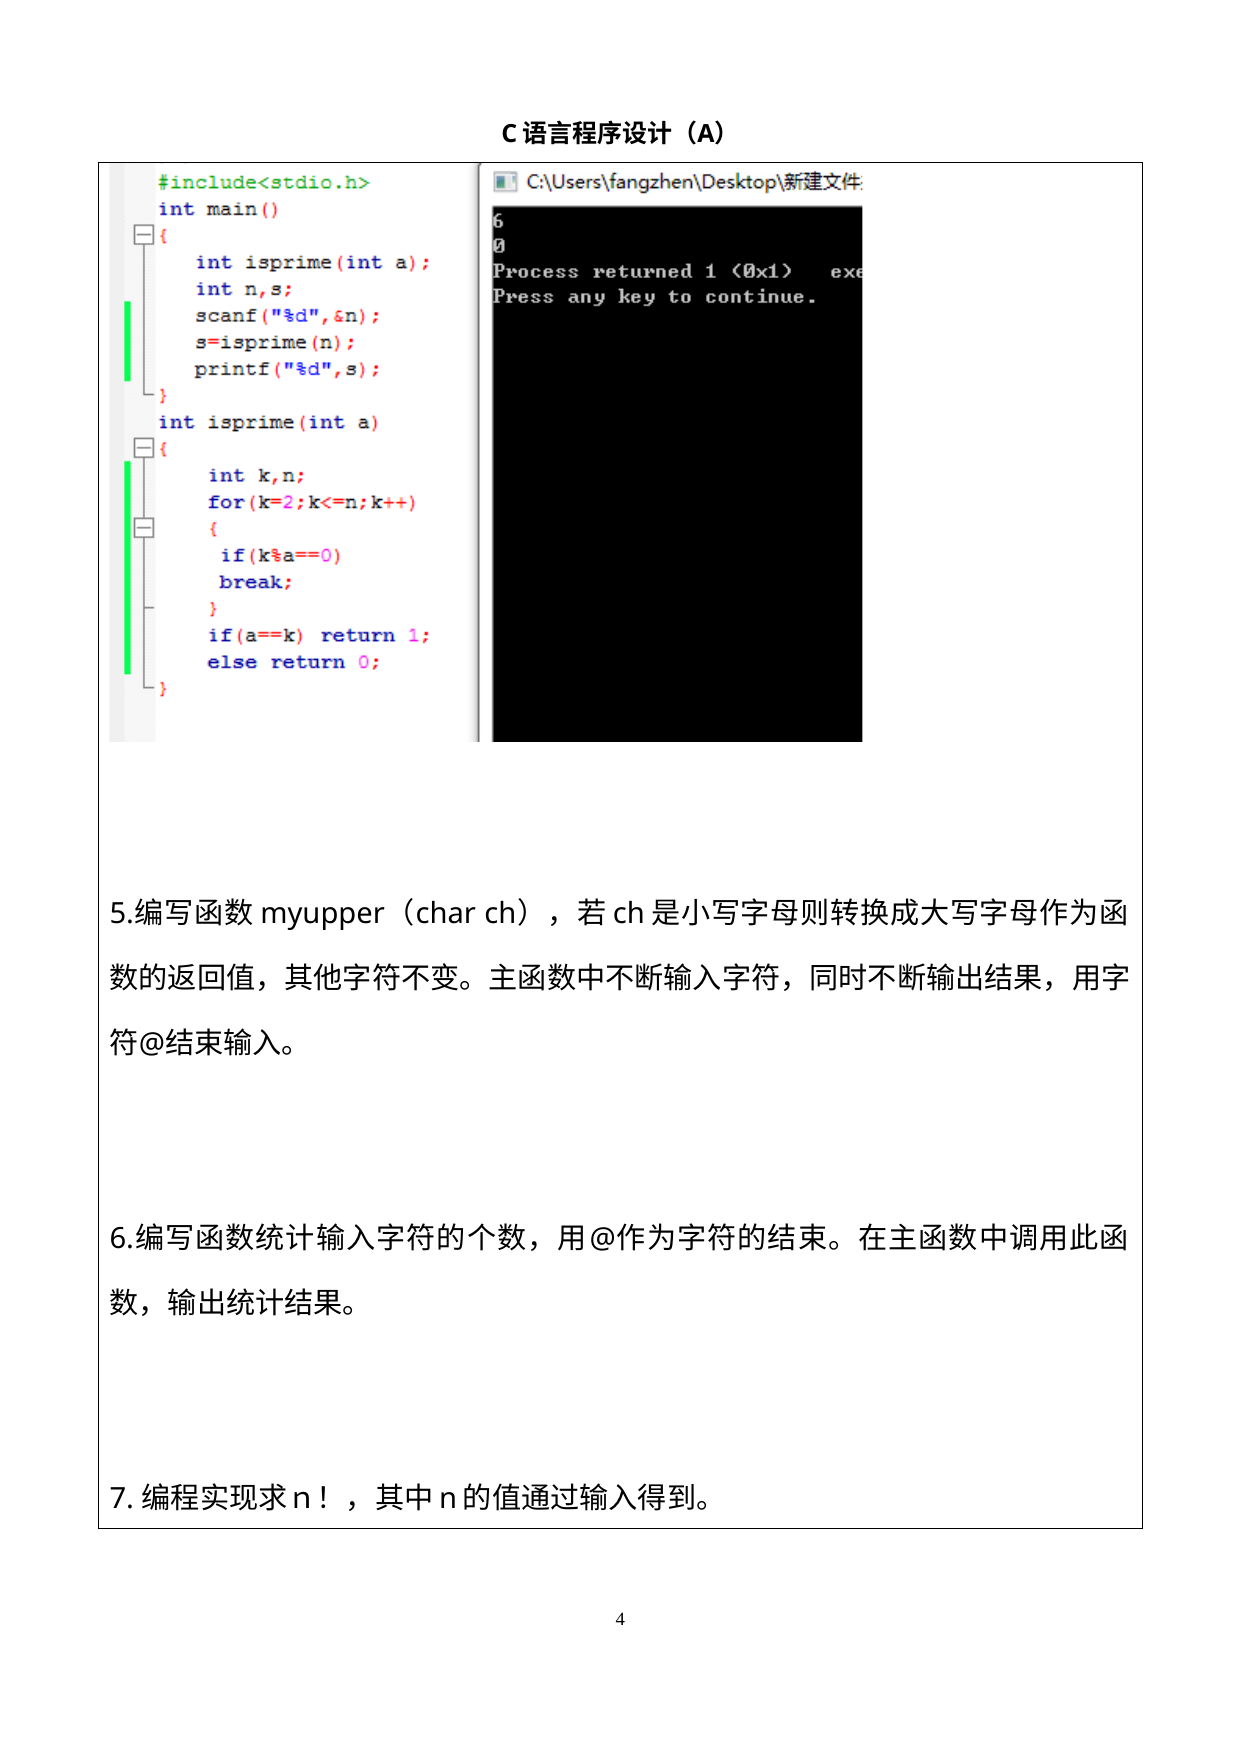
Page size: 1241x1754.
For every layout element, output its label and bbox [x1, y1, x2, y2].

picture [109, 163, 863, 742]
table_header [99, 163, 1142, 1528]
